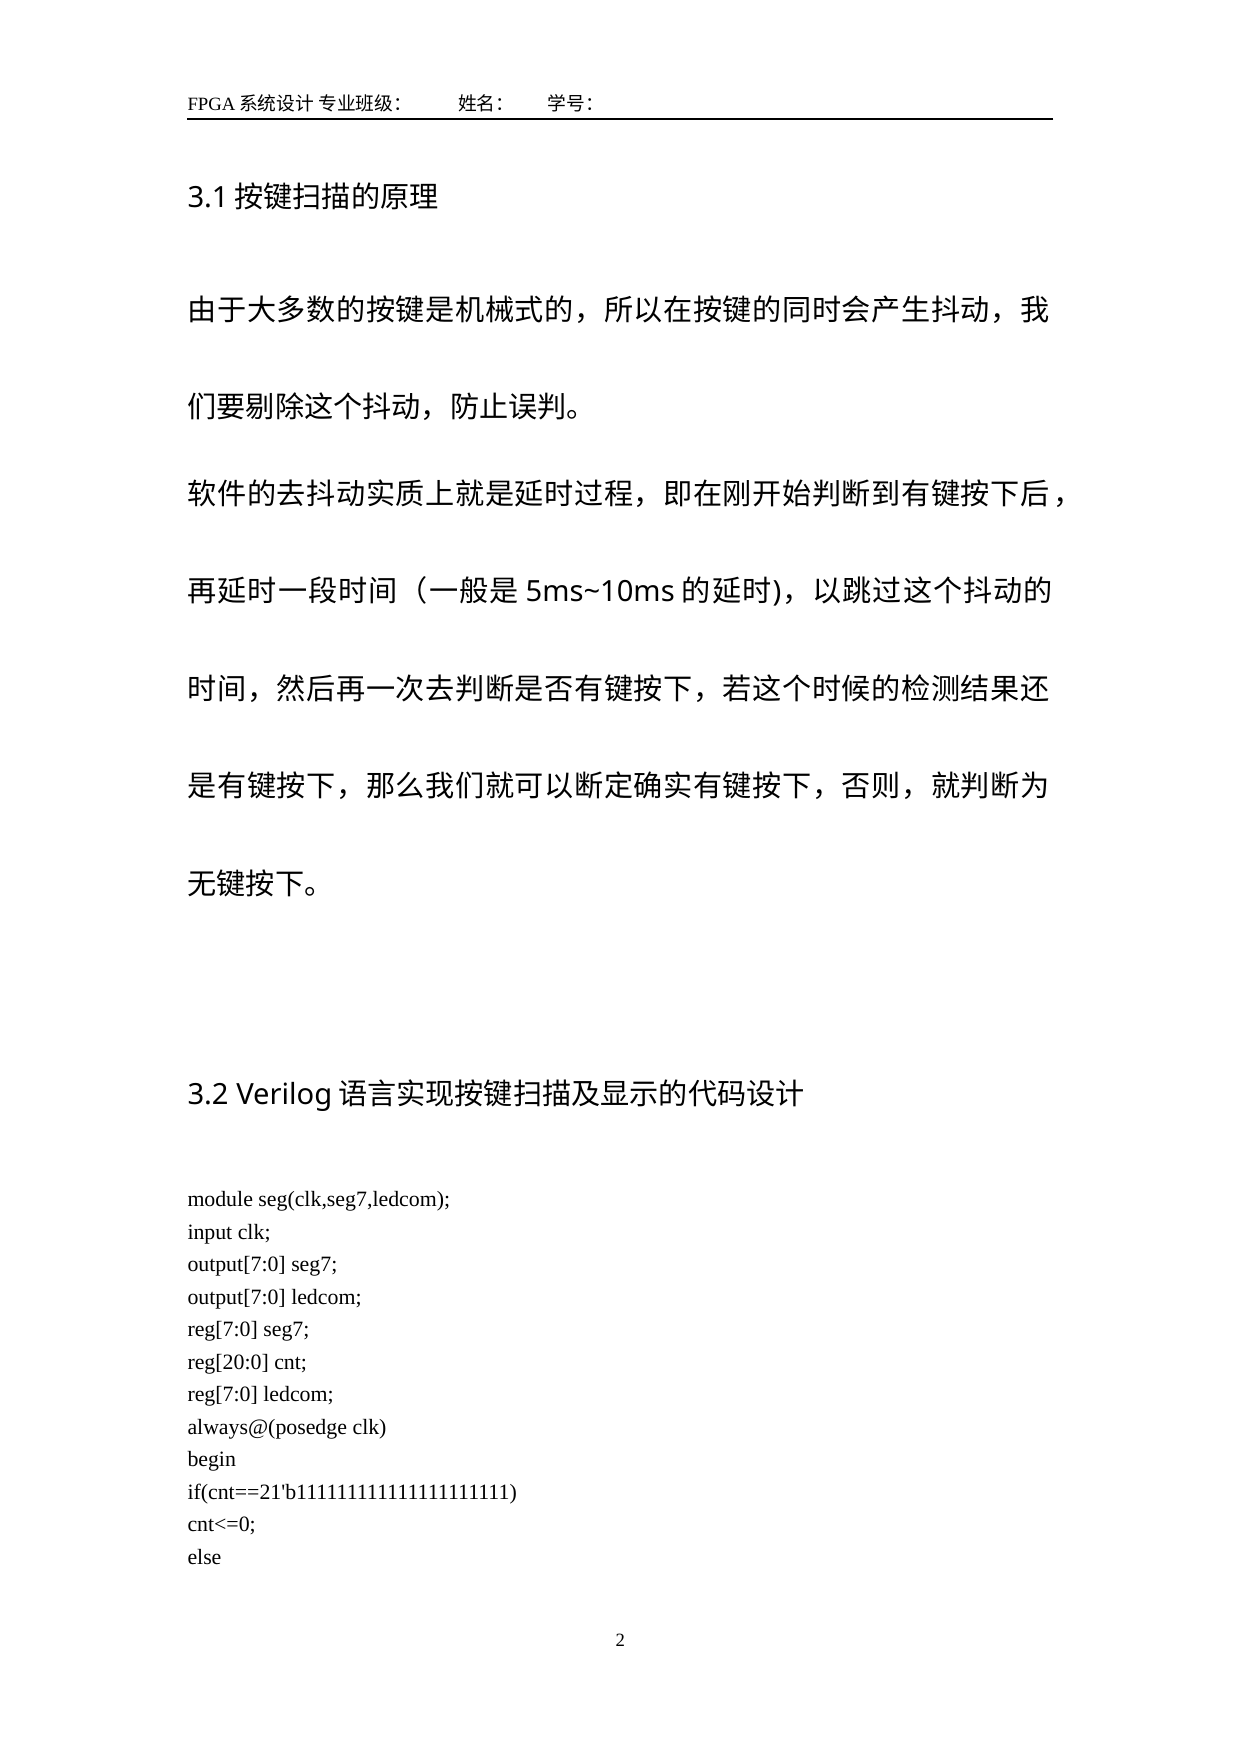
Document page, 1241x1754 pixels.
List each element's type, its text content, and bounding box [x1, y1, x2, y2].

text module seg(clk,seg7,ledcom); [187, 1183, 1053, 1215]
text if(cnt==21'b111111111111111111111) [187, 1475, 1053, 1508]
text always@(posedge clk) [187, 1410, 1053, 1443]
text cnt<=0; [187, 1508, 1053, 1540]
text reg[7:0] seg7; [187, 1313, 1053, 1345]
text 由于大多数的按键是机械式的，所以在按键的同时会产生抖动，我们要剔除这个抖动，防止误判。 [187, 275, 1053, 438]
text 软件的去抖动实质上就是延时过程，即在刚开始判断到有键按下后，再延时一段时间（一般是5ms~10ms的延时)，以跳过这个抖动的时间，然后再一次去判断是否有键按下，若这个时候的检测结果还是有键按下，那么我们就可以断定确实有键按下，否则，就判断为无键按下。 [187, 459, 1053, 914]
subtitle 3.2 Verilog语言实现按键扫描及显示的代码设计 [187, 1059, 1053, 1124]
text reg[7:0] ledcom; [187, 1378, 1053, 1410]
text begin [187, 1443, 1053, 1475]
text else [187, 1540, 1053, 1573]
text reg[20:0] cnt; [187, 1345, 1053, 1378]
text output[7:0] ledcom; [187, 1280, 1053, 1313]
text input clk; [187, 1215, 1053, 1248]
text output[7:0] seg7; [187, 1248, 1053, 1280]
subtitle 3.1按键扫描的原理 [187, 162, 1053, 227]
